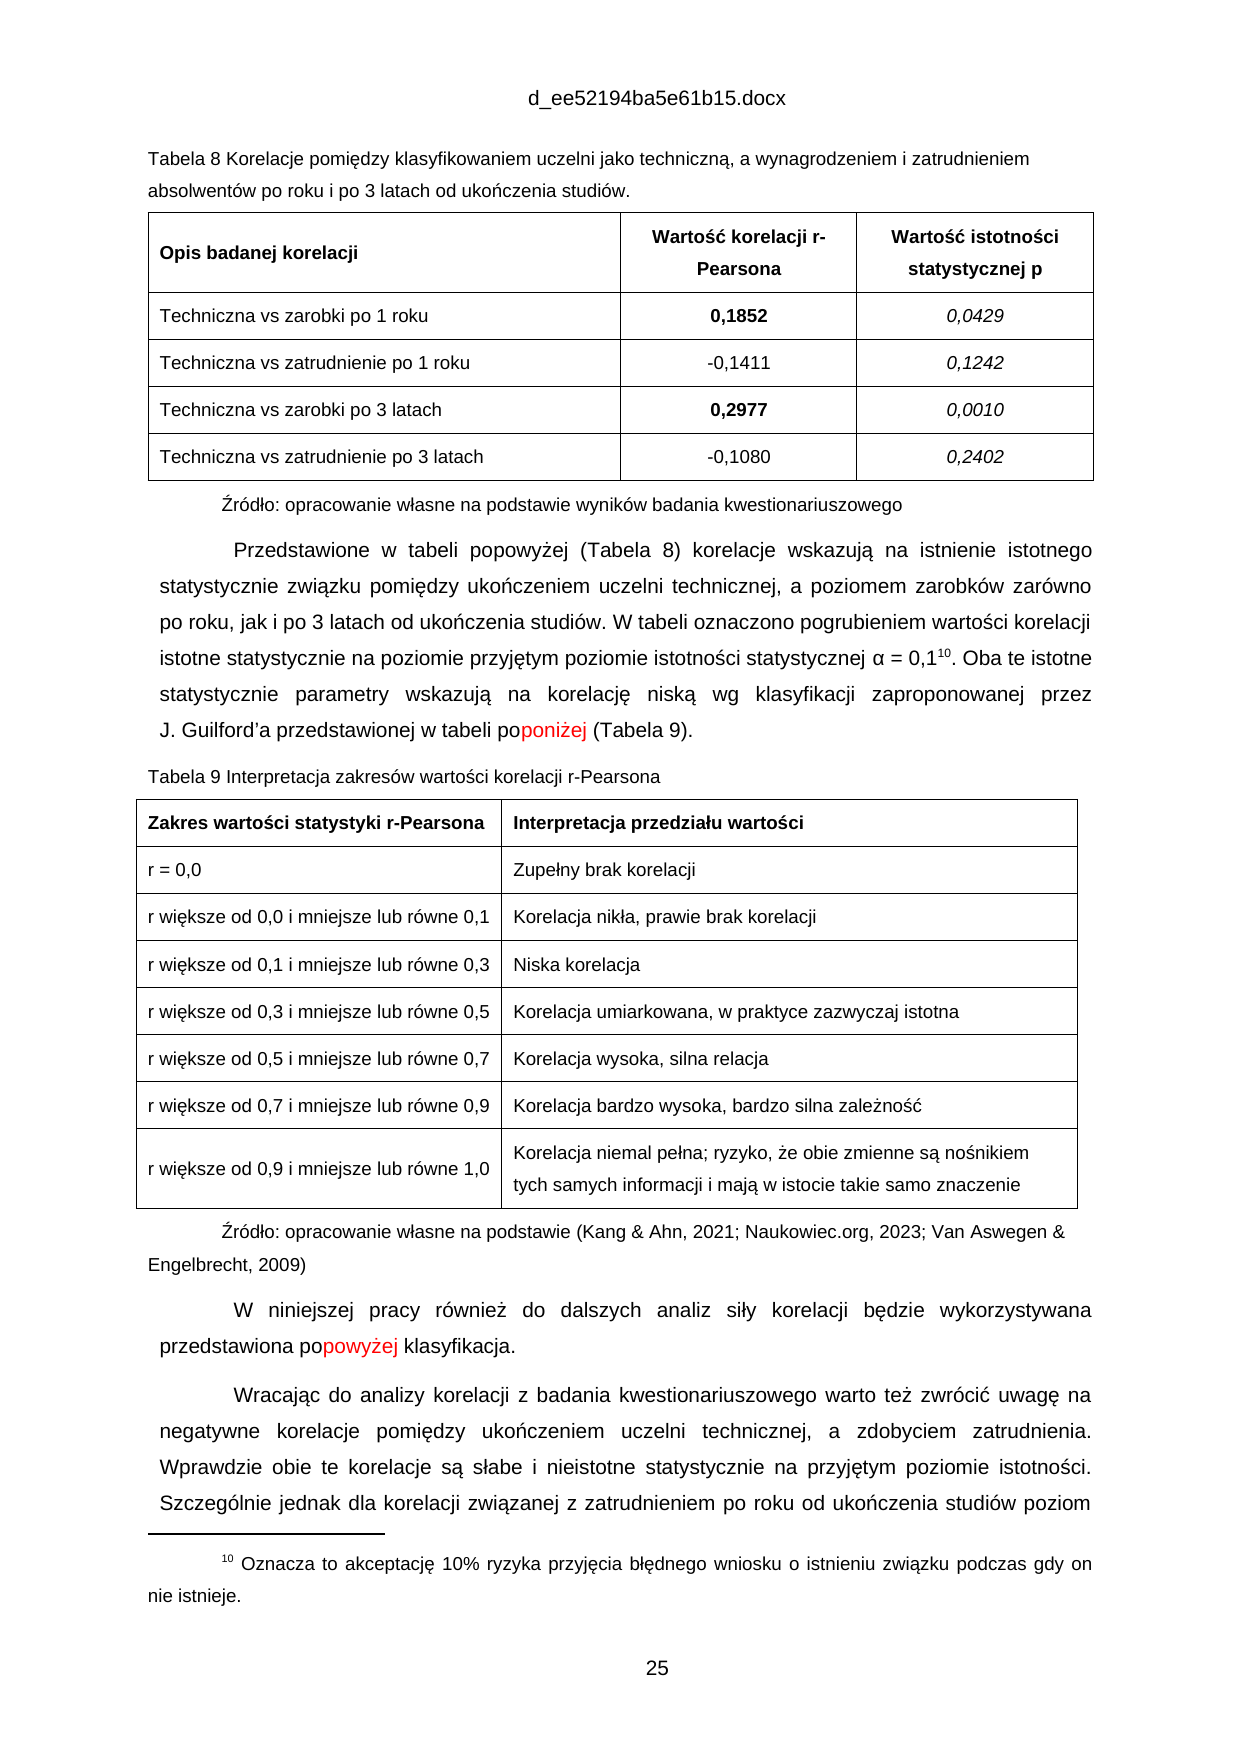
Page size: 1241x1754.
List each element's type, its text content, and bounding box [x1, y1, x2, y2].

table_cell 0,1242 [857, 340, 1093, 386]
table_cell 0,2977 [621, 387, 856, 433]
table_cell Niska korelacja [502, 941, 1077, 987]
table_cell -0,1080 [621, 434, 856, 480]
table_cell r większe od 0,5 i mniejsze lub równe 0,7 [137, 1035, 501, 1081]
table_cell Techniczna vs zatrudnienie po 3 latach [149, 434, 620, 480]
table_cell Techniczna vs zarobki po 3 latach [149, 387, 620, 433]
table_cell r większe od 0,7 i mniejsze lub równe 0,9 [137, 1082, 501, 1128]
table_cell Techniczna vs zarobki po 1 roku [149, 293, 620, 339]
table_header Zakres wartości statystyki r-Pearsona [137, 800, 501, 846]
table_cell Korelacja wysoka, silna relacja [502, 1035, 1077, 1081]
table_cell r większe od 0,9 i mniejsze lub równe 1,0 [137, 1129, 501, 1208]
text Źródło: opracowanie własne na podstawie (Kang & Ahn, 2021; Naukowiec.org, 2023; Van Aswegen & Engelbrecht, 2009) [148, 1221, 1093, 1275]
table_header Wartość istotności statystycznej p [857, 213, 1093, 292]
table_header Opis badanej korelacji [149, 213, 620, 292]
table_header Wartość korelacji r-Pearsona [621, 213, 856, 292]
table_cell Zupełny brak korelacji [502, 847, 1077, 893]
table_cell 0,2402 [857, 434, 1093, 480]
table_cell -0,1411 [621, 340, 856, 386]
table_cell Korelacja niemal pełna; ryzyko, że obie zmienne są nośnikiem tych samych informacji i mają w istocie takie samo znaczenie [502, 1129, 1077, 1208]
table_cell r większe od 0,0 i mniejsze lub równe 0,1 [137, 894, 501, 940]
table_cell Korelacja nikła, prawie brak korelacji [502, 894, 1077, 940]
table_cell r = 0,0 [137, 847, 501, 893]
table_cell 0,0429 [857, 293, 1093, 339]
table_cell Korelacja bardzo wysoka, bardzo silna zależność [502, 1082, 1077, 1128]
table_cell Korelacja umiarkowana, w praktyce zazwyczaj istotna [502, 988, 1077, 1034]
table_cell 0,0010 [857, 387, 1093, 433]
text W niniejszej pracy również do dalszych analiz siły korelacji będzie wykorzystywana przedstawiona powyżej klasyfikacja. [159, 1298, 1093, 1358]
table_cell 0,1852 [621, 293, 856, 339]
table_cell r większe od 0,1 i mniejsze lub równe 0,3 [137, 941, 501, 987]
text Źródło: opracowanie własne na podstawie wyników badania kwestionariuszowego [148, 493, 1093, 515]
table_cell Techniczna vs zatrudnienie po 1 roku [149, 340, 620, 386]
table_cell r większe od 0,3 i mniejsze lub równe 0,5 [137, 988, 501, 1034]
table_header Interpretacja przedziału wartości [502, 800, 1077, 846]
